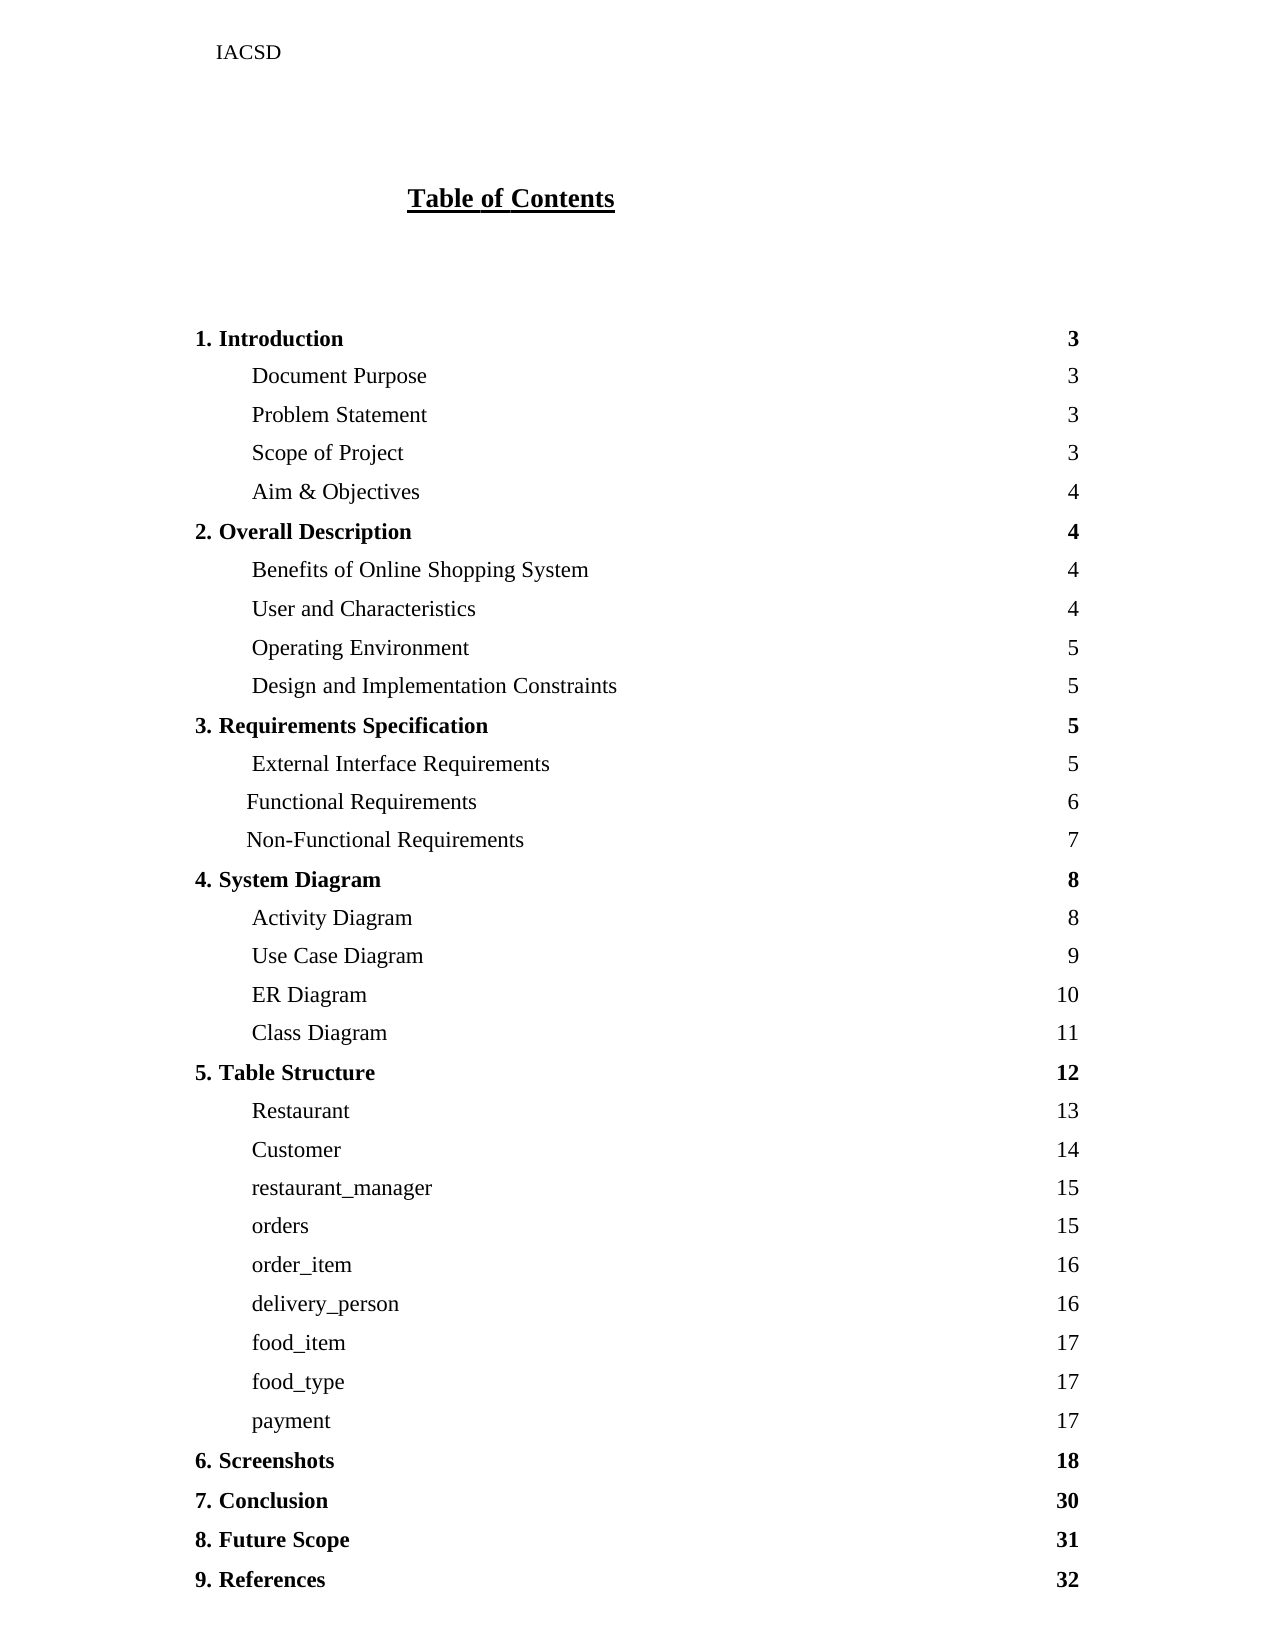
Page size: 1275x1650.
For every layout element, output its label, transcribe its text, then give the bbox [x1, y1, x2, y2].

subtitle Table of Contents [407, 183, 1179, 214]
